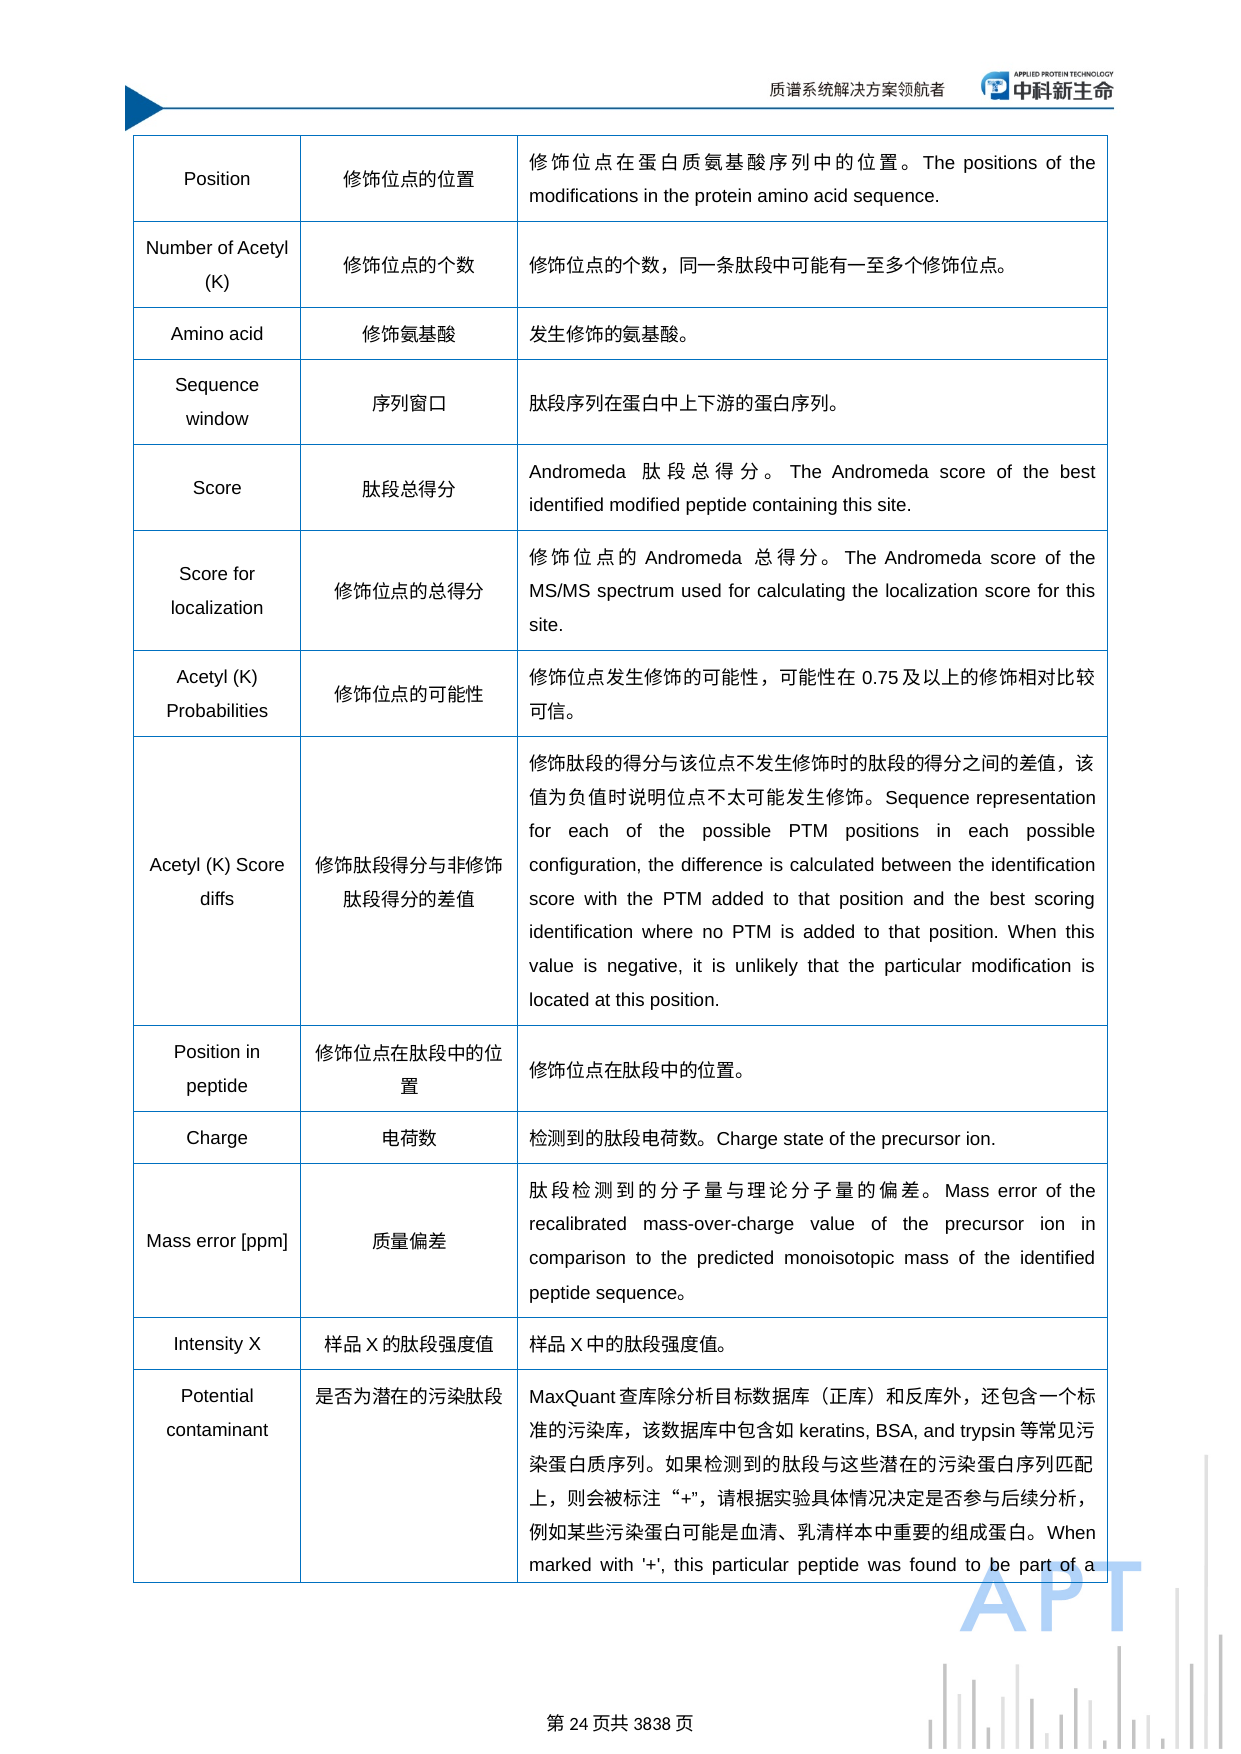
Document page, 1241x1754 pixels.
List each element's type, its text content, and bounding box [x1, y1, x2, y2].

table_cell Number of Acetyl (K) [134, 222, 300, 307]
table_cell 修饰位点的位置 [301, 136, 517, 221]
table_cell 肽段序列在蛋白中上下游的蛋白序列。 [518, 360, 1107, 444]
table_cell Acetyl (K) Score diffs [134, 737, 300, 1025]
table_cell Sequence window [134, 360, 300, 444]
table_cell 修饰位点在肽段中的位置 [301, 1026, 517, 1111]
table_cell 发生修饰的氨基酸。 [518, 308, 1107, 358]
table_cell Mass error [ppm] [134, 1164, 300, 1317]
table_cell 序列窗口 [301, 360, 517, 444]
table_cell 修饰氨基酸 [301, 308, 517, 358]
table_cell 质量偏差 [301, 1164, 517, 1317]
table_cell 修饰位点在肽段中的位置。 [518, 1026, 1107, 1111]
table_cell Andromeda 肽段总得分。The Andromeda score of the best identified modified peptide containing this site. [518, 445, 1107, 530]
table_cell Position in peptide [134, 1026, 300, 1111]
table_cell 修饰位点的个数 [301, 222, 517, 307]
table_cell 修饰位点的Andromeda 总得分。The Andromeda score of the MS/MS spectrum used for calculating the localization score for this site. [518, 531, 1107, 650]
table_cell 是否为潜在的污染肽段 [301, 1370, 517, 1582]
table_cell 样品X中的肽段强度值。 [518, 1318, 1107, 1369]
table_cell Position [134, 136, 300, 221]
table_cell 修饰位点发生修饰的可能性，可能性在0.75及以上的修饰相对比较可信。 [518, 651, 1107, 736]
table_cell 检测到的肽段电荷数。Charge state of the precursor ion. [518, 1112, 1107, 1163]
table_cell 修饰位点在蛋白质氨基酸序列中的位置。The positions of the modifications in the protein amino acid sequence. [518, 136, 1107, 221]
table_cell Intensity X [134, 1318, 300, 1369]
picture [125, 8, 1123, 135]
table_cell 修饰肽段得分与非修饰肽段得分的差值 [301, 737, 517, 1025]
table_cell 样品X的肽段强度值 [301, 1318, 517, 1369]
table_cell Amino acid [134, 308, 300, 358]
table_cell 修饰位点的总得分 [301, 531, 517, 650]
table_cell 肽段检测到的分子量与理论分子量的偏差。Mass error of the recalibrated mass-over-charge value of the precursor ion in comparison to the predicted monoisotopic mass of the identified peptide sequence。 [518, 1164, 1107, 1317]
table_cell 修饰位点的可能性 [301, 651, 517, 736]
table_cell Score for localization [134, 531, 300, 650]
table_cell Score [134, 445, 300, 530]
picture [0, 1450, 1241, 1749]
table_cell Charge [134, 1112, 300, 1163]
table_cell 肽段总得分 [301, 445, 517, 530]
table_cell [134, 1370, 300, 1582]
table_cell Acetyl (K) Probabilities [134, 651, 300, 736]
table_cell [518, 1370, 1107, 1582]
table_cell 修饰肽段的得分与该位点不发生修饰时的肽段的得分之间的差值，该值为负值时说明位点不太可能发生修饰。Sequence representation for each of the possible PTM positions in each possible configuration, the difference is calculated between the identification score with the PTM added to that position and the best scoring identification where no PTM is added to that position. When this value is negative, it is unlikely that the particular modification is located at this position. [518, 737, 1107, 1025]
table_cell 修饰位点的个数，同一条肽段中可能有一至多个修饰位点。 [518, 222, 1107, 307]
table_cell 电荷数 [301, 1112, 517, 1163]
